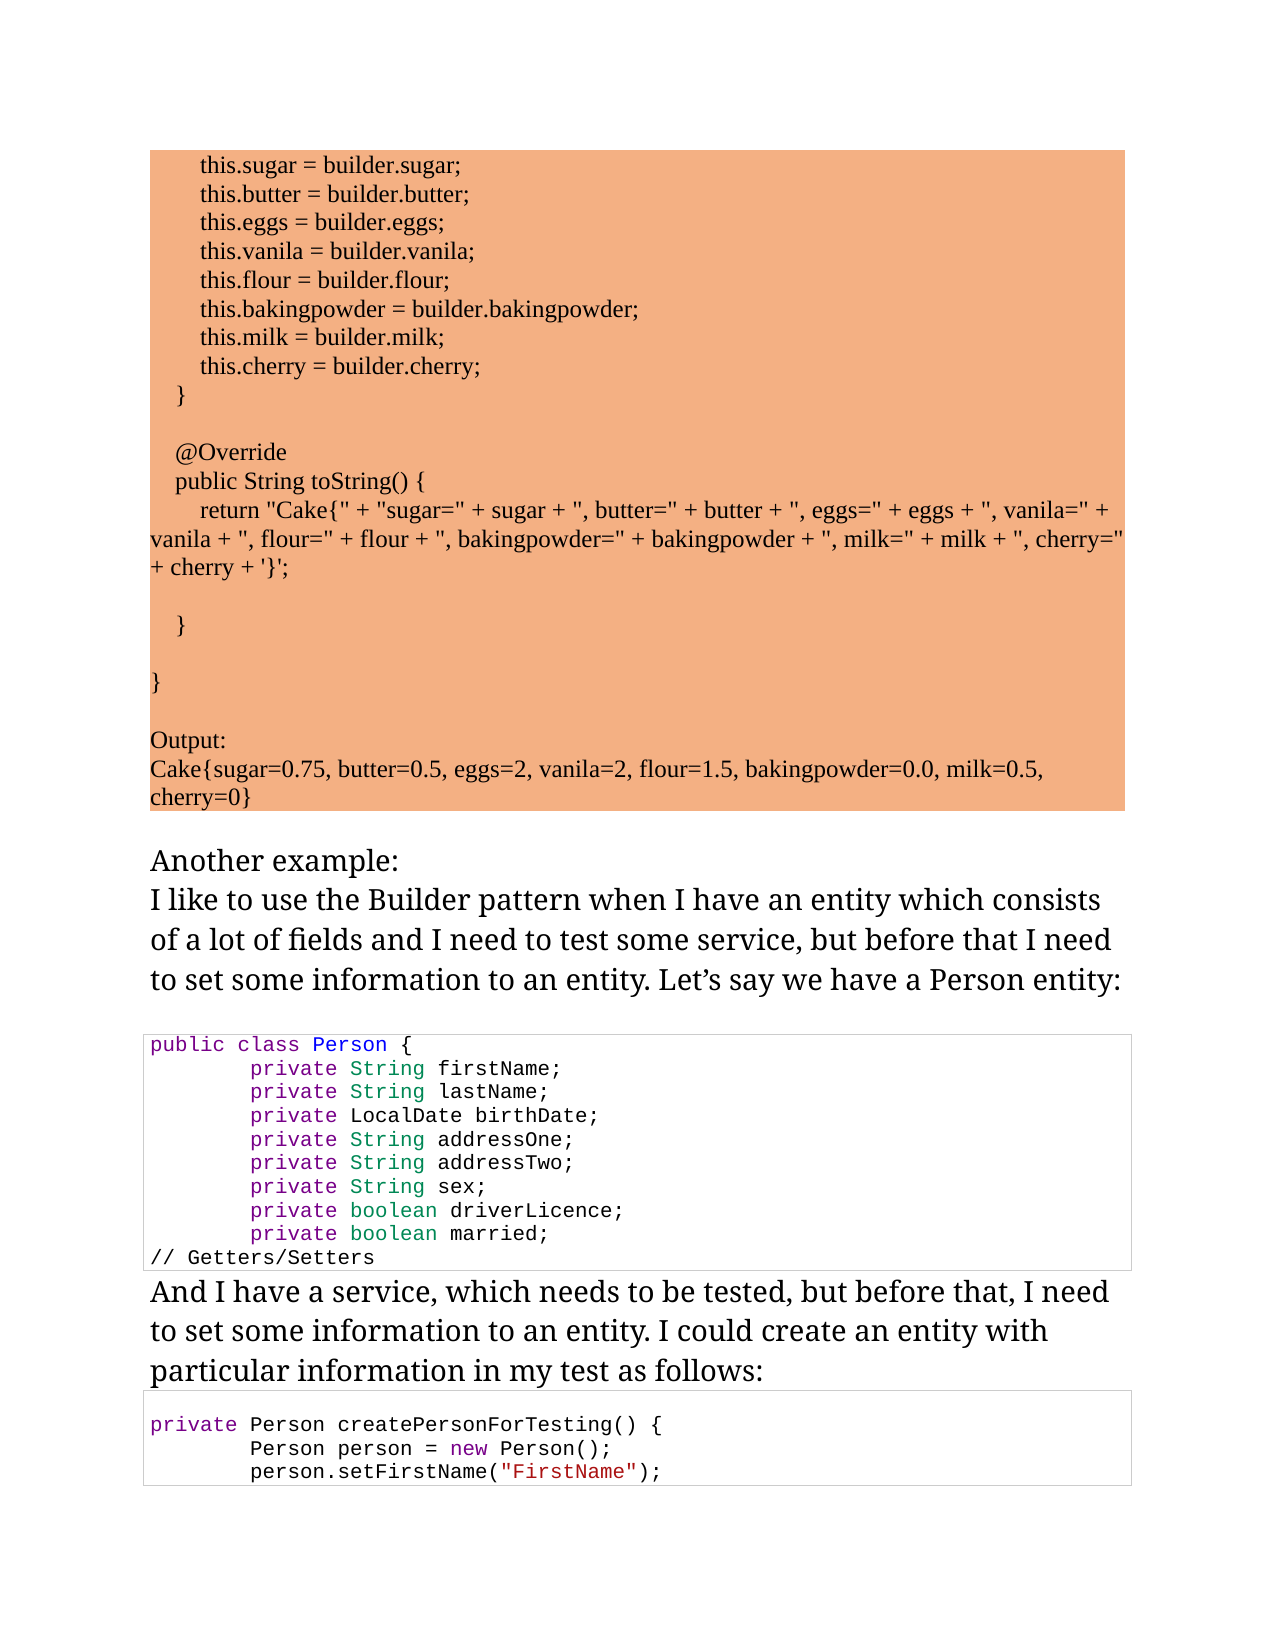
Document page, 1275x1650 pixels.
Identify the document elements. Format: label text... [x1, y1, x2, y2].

text private String addressOne; [150, 1129, 1125, 1152]
text And I have a service, which needs to be tested, but before that, I need to set some information to an entity. I could create an entity with particular information in my test as follows: [150, 1271, 1125, 1390]
text // Getters/Setters [144, 1246, 1131, 1270]
text Output: [150, 725, 1125, 754]
text @Override [150, 437, 1125, 466]
text Cake{sugar=0.75, butter=0.5, eggs=2, vanila=2, flour=1.5, bakingpowder=0.0, milk=0.5, cherry=0} [150, 754, 1125, 811]
text } [150, 610, 1125, 639]
text public class Person { [144, 1035, 1131, 1058]
text Person person = new Person(); [150, 1438, 1125, 1462]
text this.bakingpowder = builder.bakingpowder; [150, 294, 1125, 322]
text private String lastName; [150, 1081, 1125, 1105]
text private String sex; [150, 1176, 1125, 1199]
text this.eggs = builder.eggs; [150, 207, 1125, 236]
text this.milk = builder.milk; [150, 322, 1125, 351]
text private String firstName; [150, 1058, 1125, 1081]
text this.cherry = builder.cherry; [150, 351, 1125, 380]
text I like to use the Builder pattern when I have an entity which consists of a lot of fields and I need to test some service, but before that I need to set some information to an entity. Let’s say we have a Person entity: [150, 880, 1125, 999]
text Another example: [150, 840, 1125, 880]
text private boolean married; [150, 1223, 1125, 1246]
text } [150, 380, 1125, 409]
text this.vanila = builder.vanila; [150, 236, 1125, 265]
text this.flour = builder.flour; [150, 265, 1125, 294]
text private LocalDate birthDate; [150, 1105, 1125, 1129]
text private String addressTwo; [150, 1152, 1125, 1176]
text this.sugar = builder.sugar; [150, 150, 1125, 179]
text return "Cake{" + "sugar=" + sugar + ", butter=" + butter + ", eggs=" + eggs + ", vanila=" + vanila + ", flour=" + flour + ", bakingpowder=" + bakingpowder + ", milk=" + milk + ", cherry=" + cherry + '}'; [150, 495, 1125, 581]
text person.setFirstName("FirstName"); [150, 1462, 1125, 1485]
text private Person createPersonForTesting() { [144, 1391, 1131, 1438]
text this.butter = builder.butter; [150, 179, 1125, 207]
text private boolean driverLicence; [150, 1199, 1125, 1223]
text public String toString() { [150, 466, 1125, 495]
text } [150, 667, 1125, 696]
